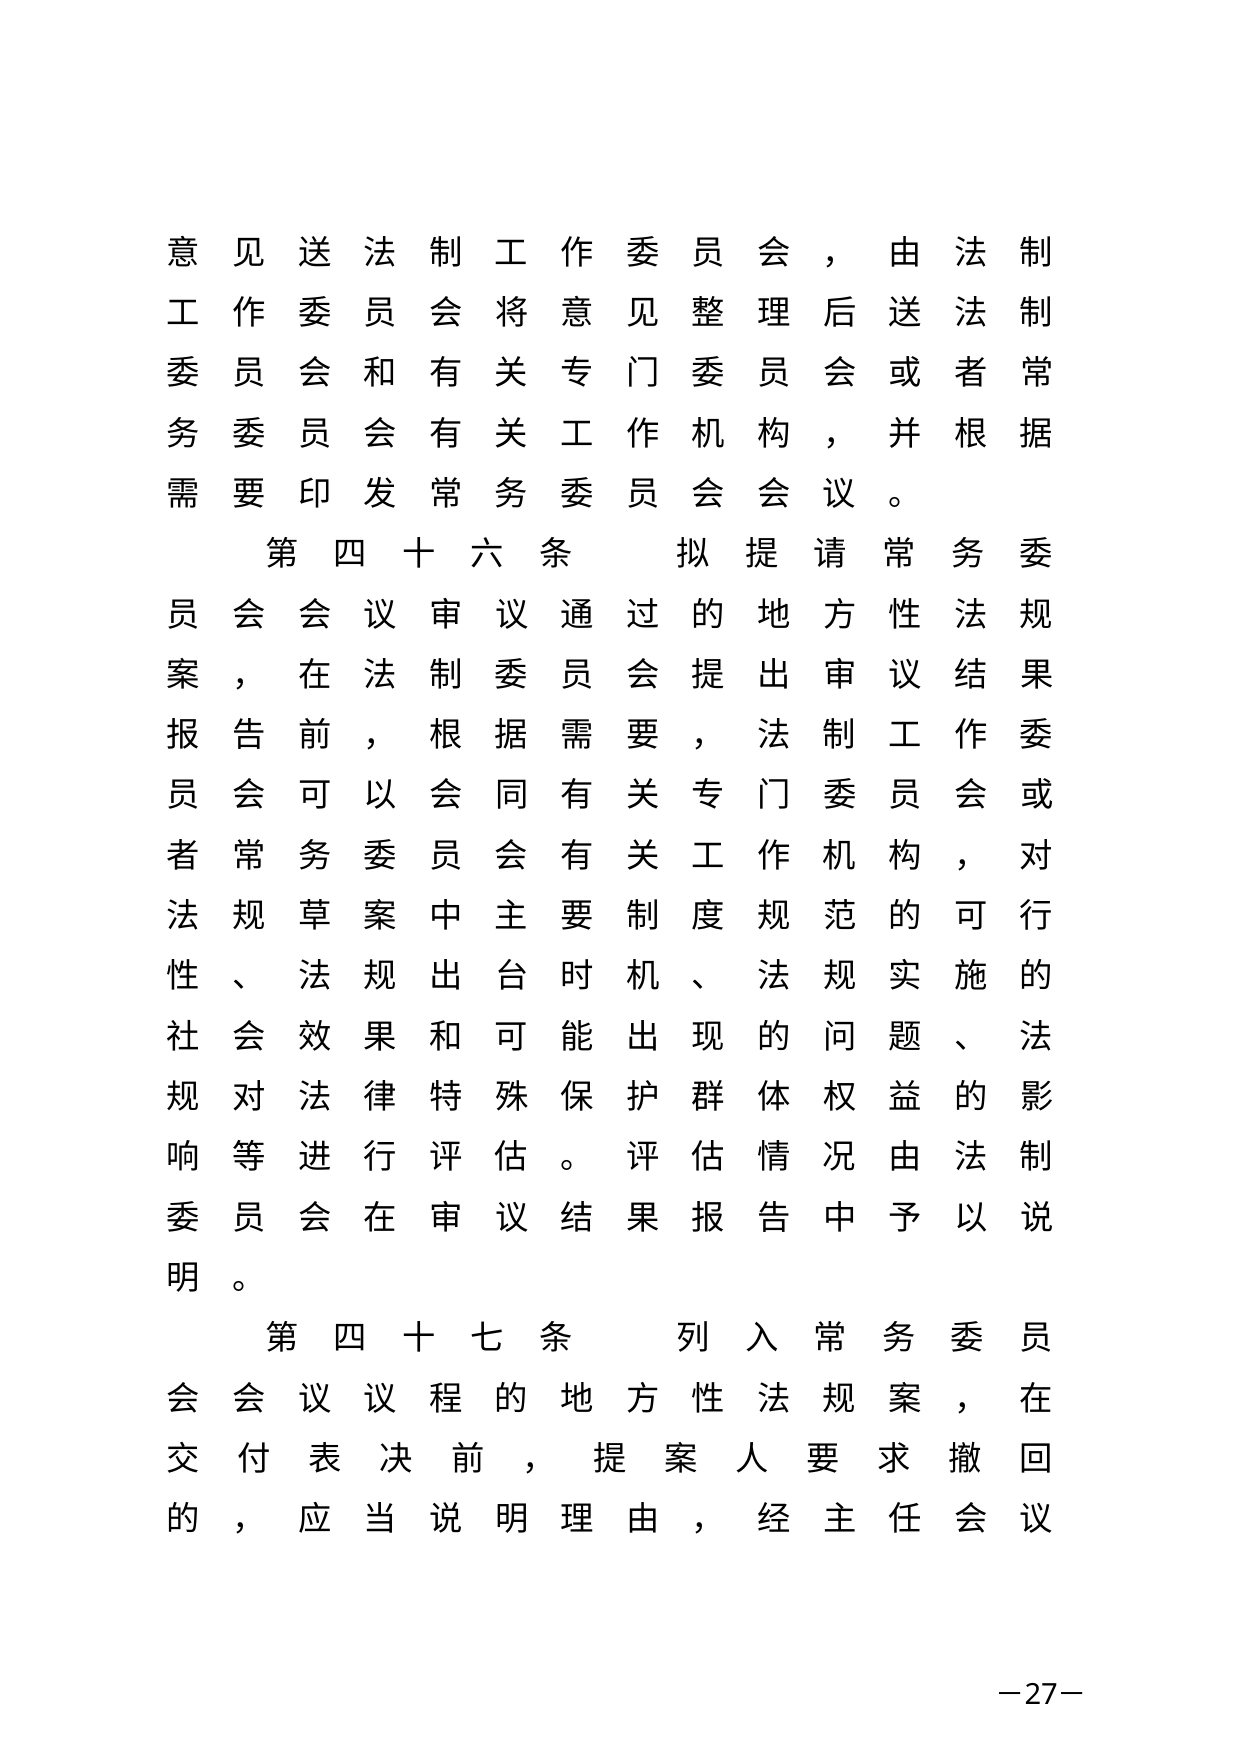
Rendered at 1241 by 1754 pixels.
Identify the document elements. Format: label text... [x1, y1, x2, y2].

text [167, 219, 1085, 521]
text 第四十六条 拟提请常务委员会会议审议通过的地方性法规案，在法制委员会提出审议结果报告前，根据需要，法制工作委员会可以会同有关专门委员会或者常务委员会有关工作机构，对法规草案中主要制度规范的可行性、法规出台时机、法规实施的社会效果和可能出现的问题、法规对法律特殊保护群体权益的影响等进行评估。评估情况由法制委员会在审议结果报告中予以说明。 [167, 521, 1085, 1305]
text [167, 1305, 1085, 1546]
